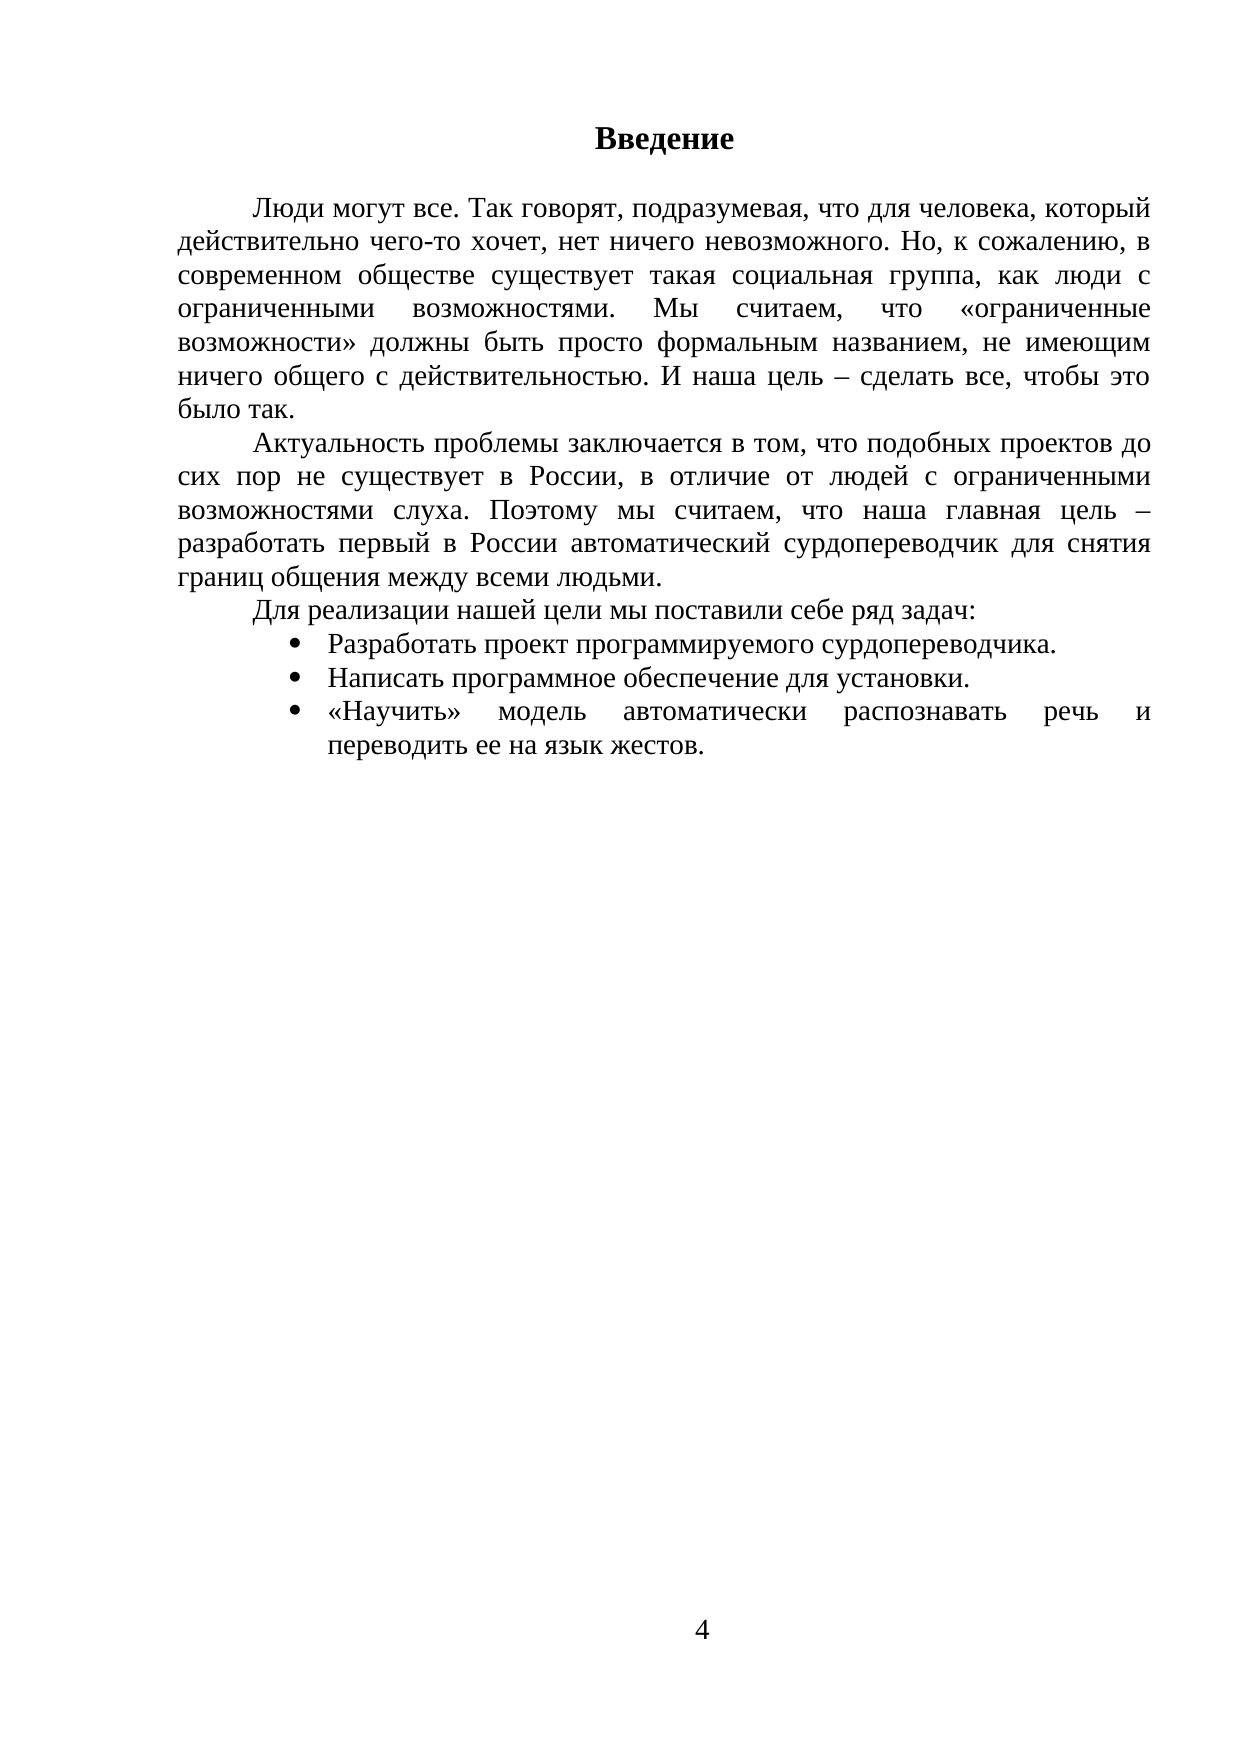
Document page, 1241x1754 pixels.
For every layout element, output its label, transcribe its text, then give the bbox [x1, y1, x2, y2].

list «Научить» модель автоматически распознавать речь и переводить ее на язык жестов. [290, 693, 1152, 761]
subtitle Введение [177, 118, 1152, 156]
list Написать программное обеспечение для установки. [290, 660, 1152, 693]
list Разработать проект программируемого сурдопереводчика. [290, 626, 1152, 660]
text Люди могут все. Так говорят, подразумевая, что для человека, который действительно чего-то хочет, нет ничего невозможного. Но, к сожалению, в современном обществе существует такая социальная группа, как люди с ограниченными возможностями. Мы считаем, что «ограниченные возможности» должны быть просто формальным названием, не имеющим ничего общего с действительностью. И наша цель – сделать все, чтобы это было так. [177, 190, 1152, 425]
text Для реализации нашей цели мы поставили себе ряд задач: [177, 592, 1152, 626]
text Актуальность проблемы заключается в том, что подобных проектов до сих пор не существует в России, в отличие от людей с ограниченными возможностями слуха. Поэтому мы считаем, что наша главная цель – разработать первый в России автоматический сурдопереводчик для снятия границ общения между всеми людьми. [177, 425, 1152, 592]
